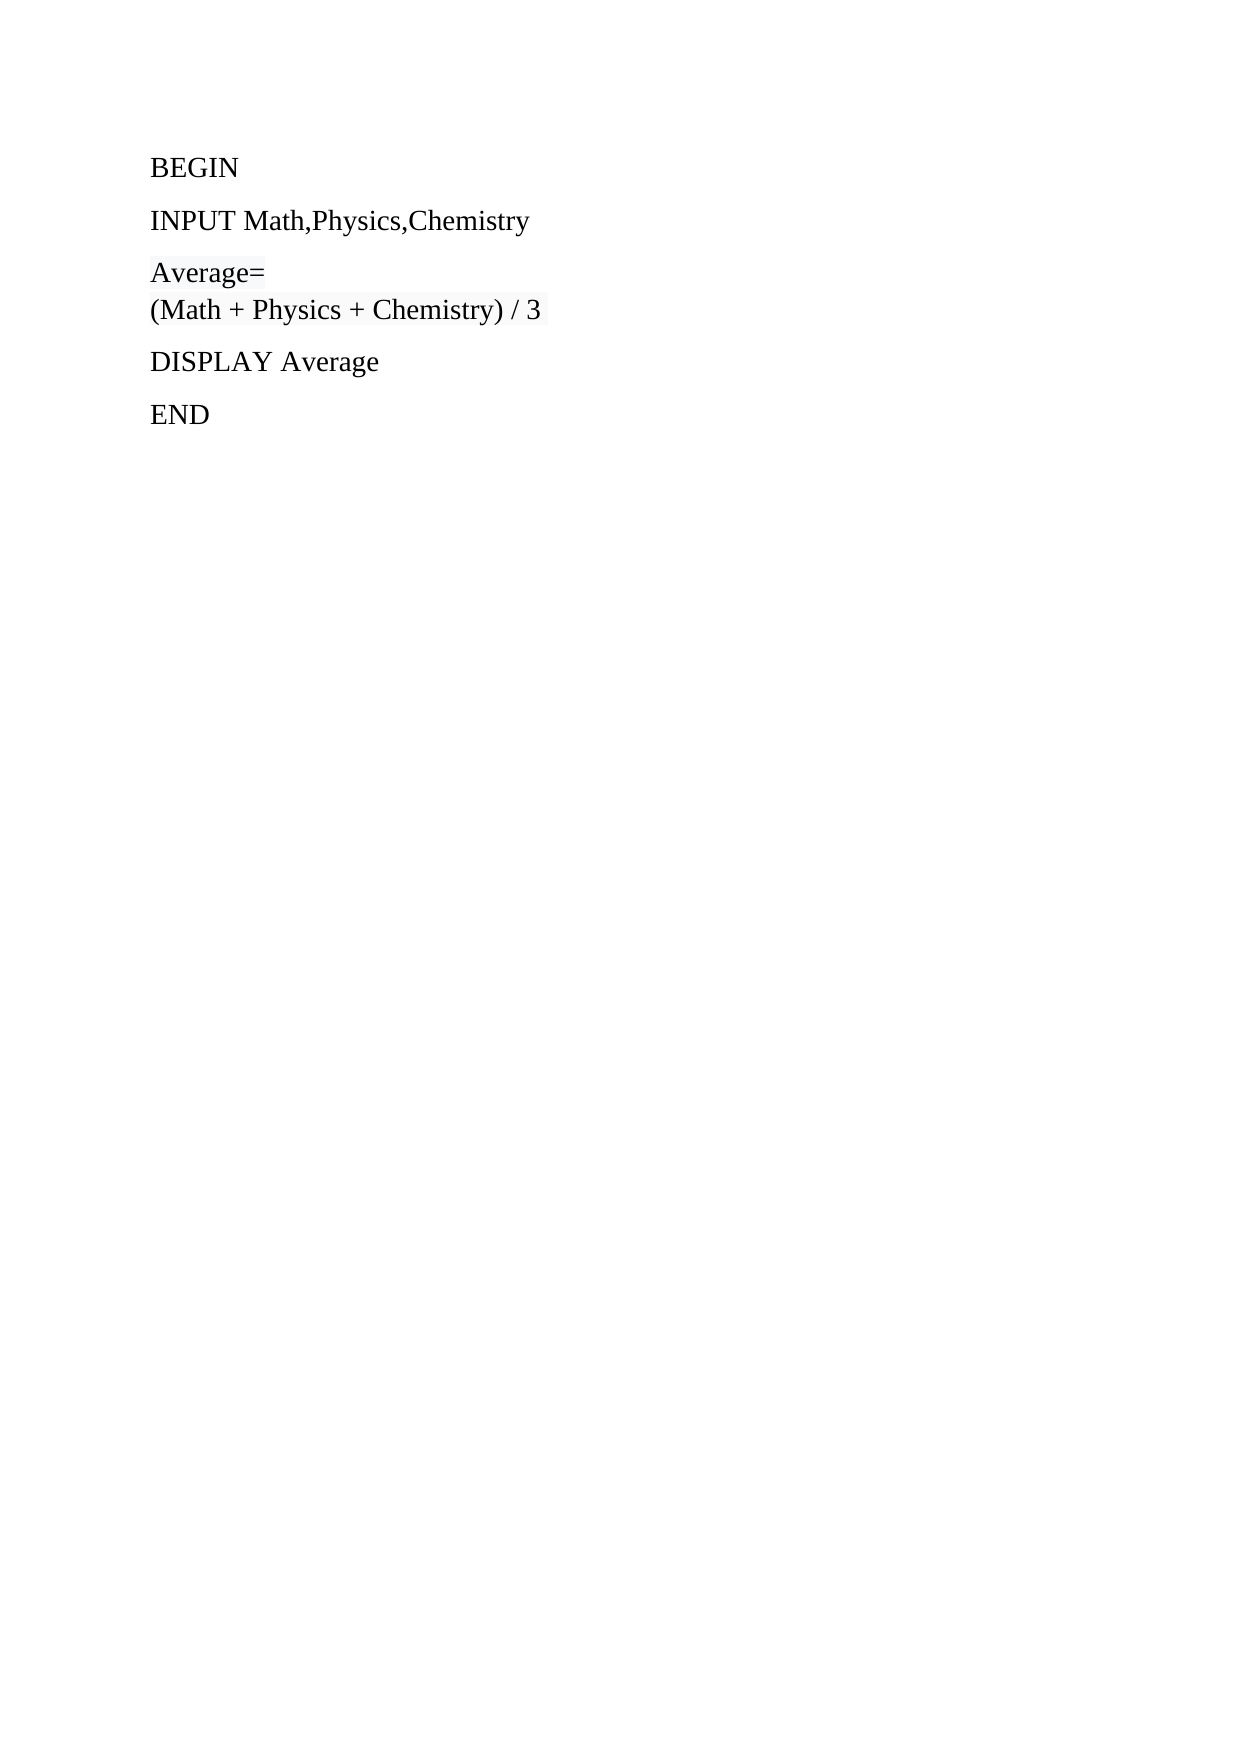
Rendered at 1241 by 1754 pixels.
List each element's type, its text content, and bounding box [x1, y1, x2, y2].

text Average= (Math + Physics + Chemistry) / 3 [150, 256, 1090, 325]
text DISPLAY Average [150, 344, 1090, 378]
text BEGIN [150, 150, 1090, 183]
text INPUT Math,Physics,Chemistry [150, 203, 1090, 236]
text END [150, 397, 1090, 431]
